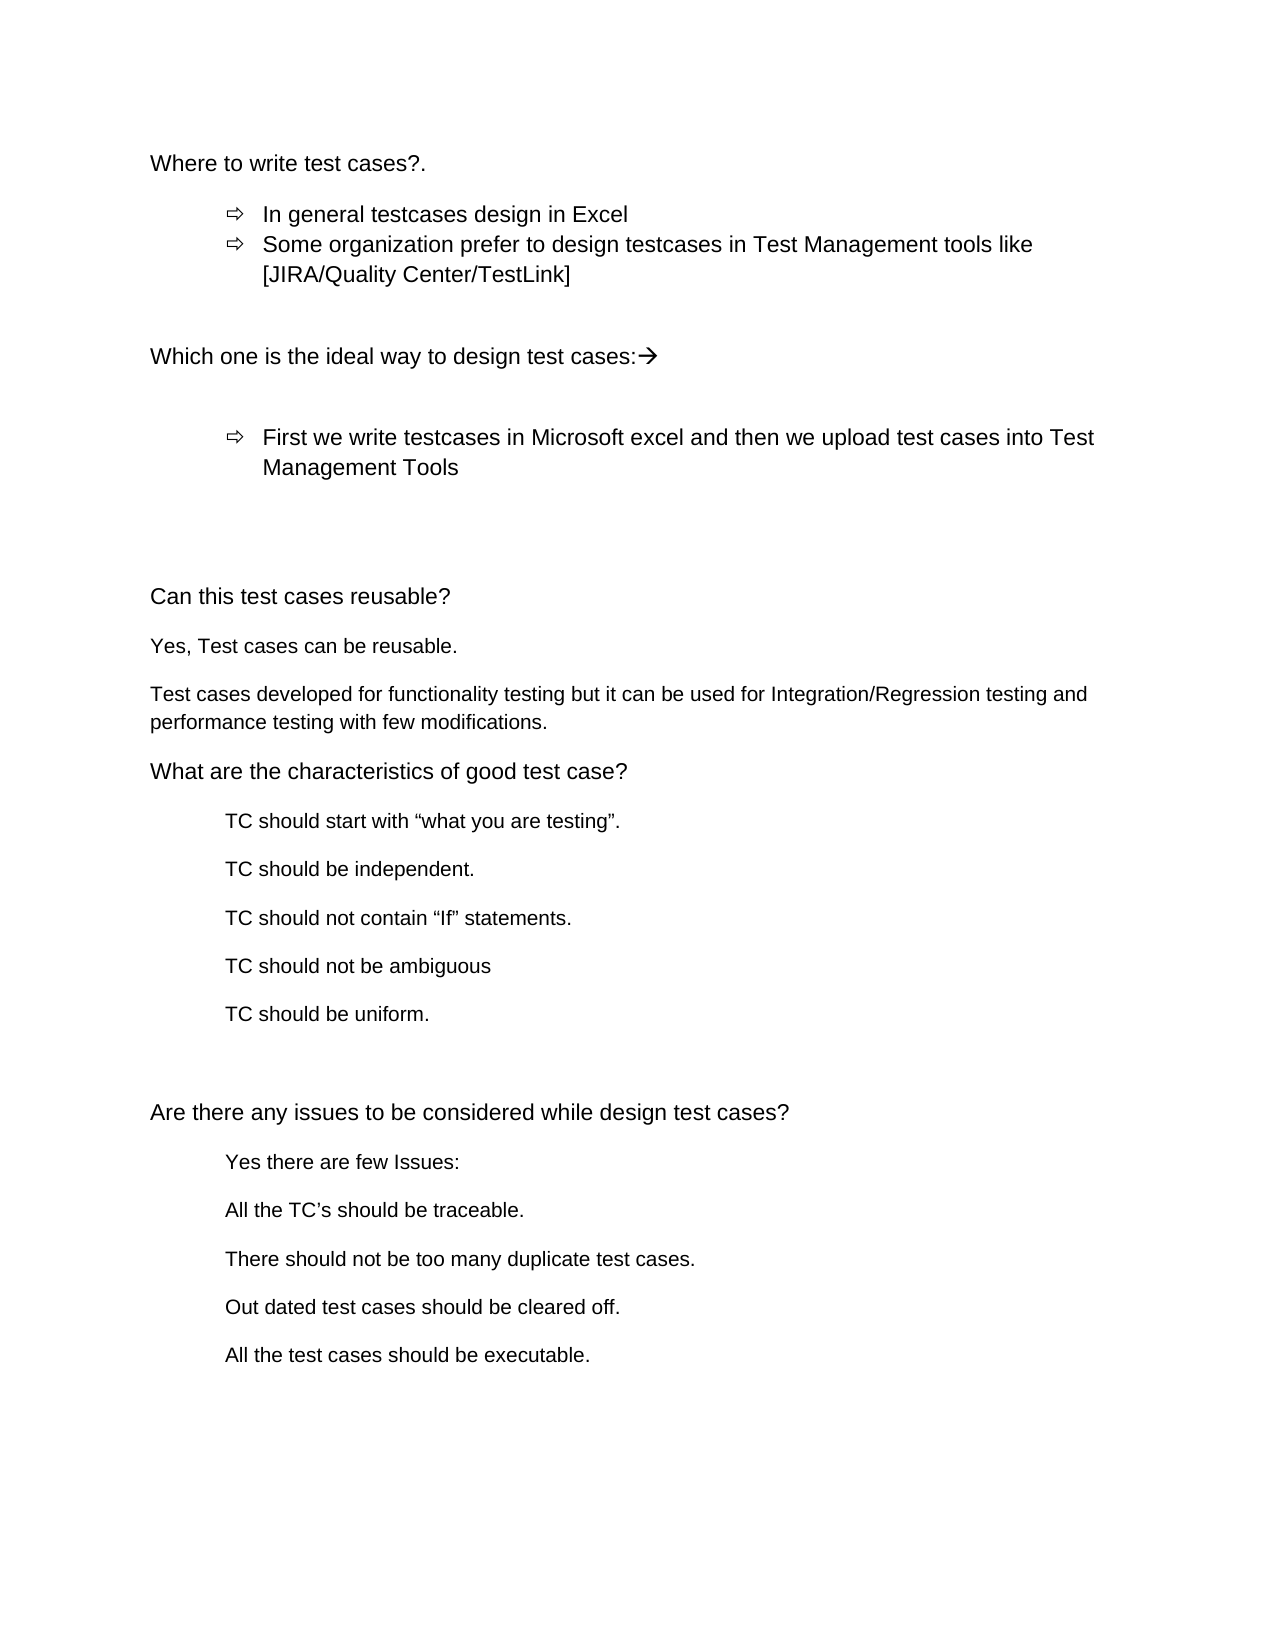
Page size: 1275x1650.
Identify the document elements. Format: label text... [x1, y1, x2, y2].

text Which one is the ideal way to design test cases: [150, 343, 1125, 369]
text What are the characteristics of good test case? [150, 758, 1125, 784]
text TC should not be ambiguous [225, 954, 1125, 978]
text All the test cases should be executable. [150, 1343, 1125, 1367]
text All the TC’s should be traceable. [225, 1198, 1125, 1222]
list First we write testcases in Microsoft excel and then we upload test cases into Test Management Tools [225, 424, 1125, 481]
text Yes, Test cases can be reusable. [150, 634, 1125, 658]
text Are there any issues to be considered while design test cases? [150, 1099, 1125, 1125]
text Where to write test cases?. [150, 150, 1125, 176]
list Some organization prefer to design testcases in Test Management tools like [JIRA/Quality Center/TestLink] [225, 231, 1125, 288]
text Out dated test cases should be cleared off. [225, 1295, 1125, 1319]
text TC should start with “what you are testing”. [225, 809, 1125, 833]
text Test cases developed for functionality testing but it can be used for Integration/Regression testing and performance testing with few modifications. [150, 682, 1125, 733]
text Yes there are few Issues: [225, 1150, 1125, 1174]
text Can this test cases reusable? [150, 583, 1125, 609]
list In general testcases design in Excel [225, 201, 1125, 227]
text TC should not contain “If” statements. [225, 906, 1125, 929]
text TC should be independent. [225, 857, 1125, 881]
text There should not be too many duplicate test cases. [225, 1247, 1125, 1271]
text TC should be uniform. [225, 1002, 1125, 1026]
